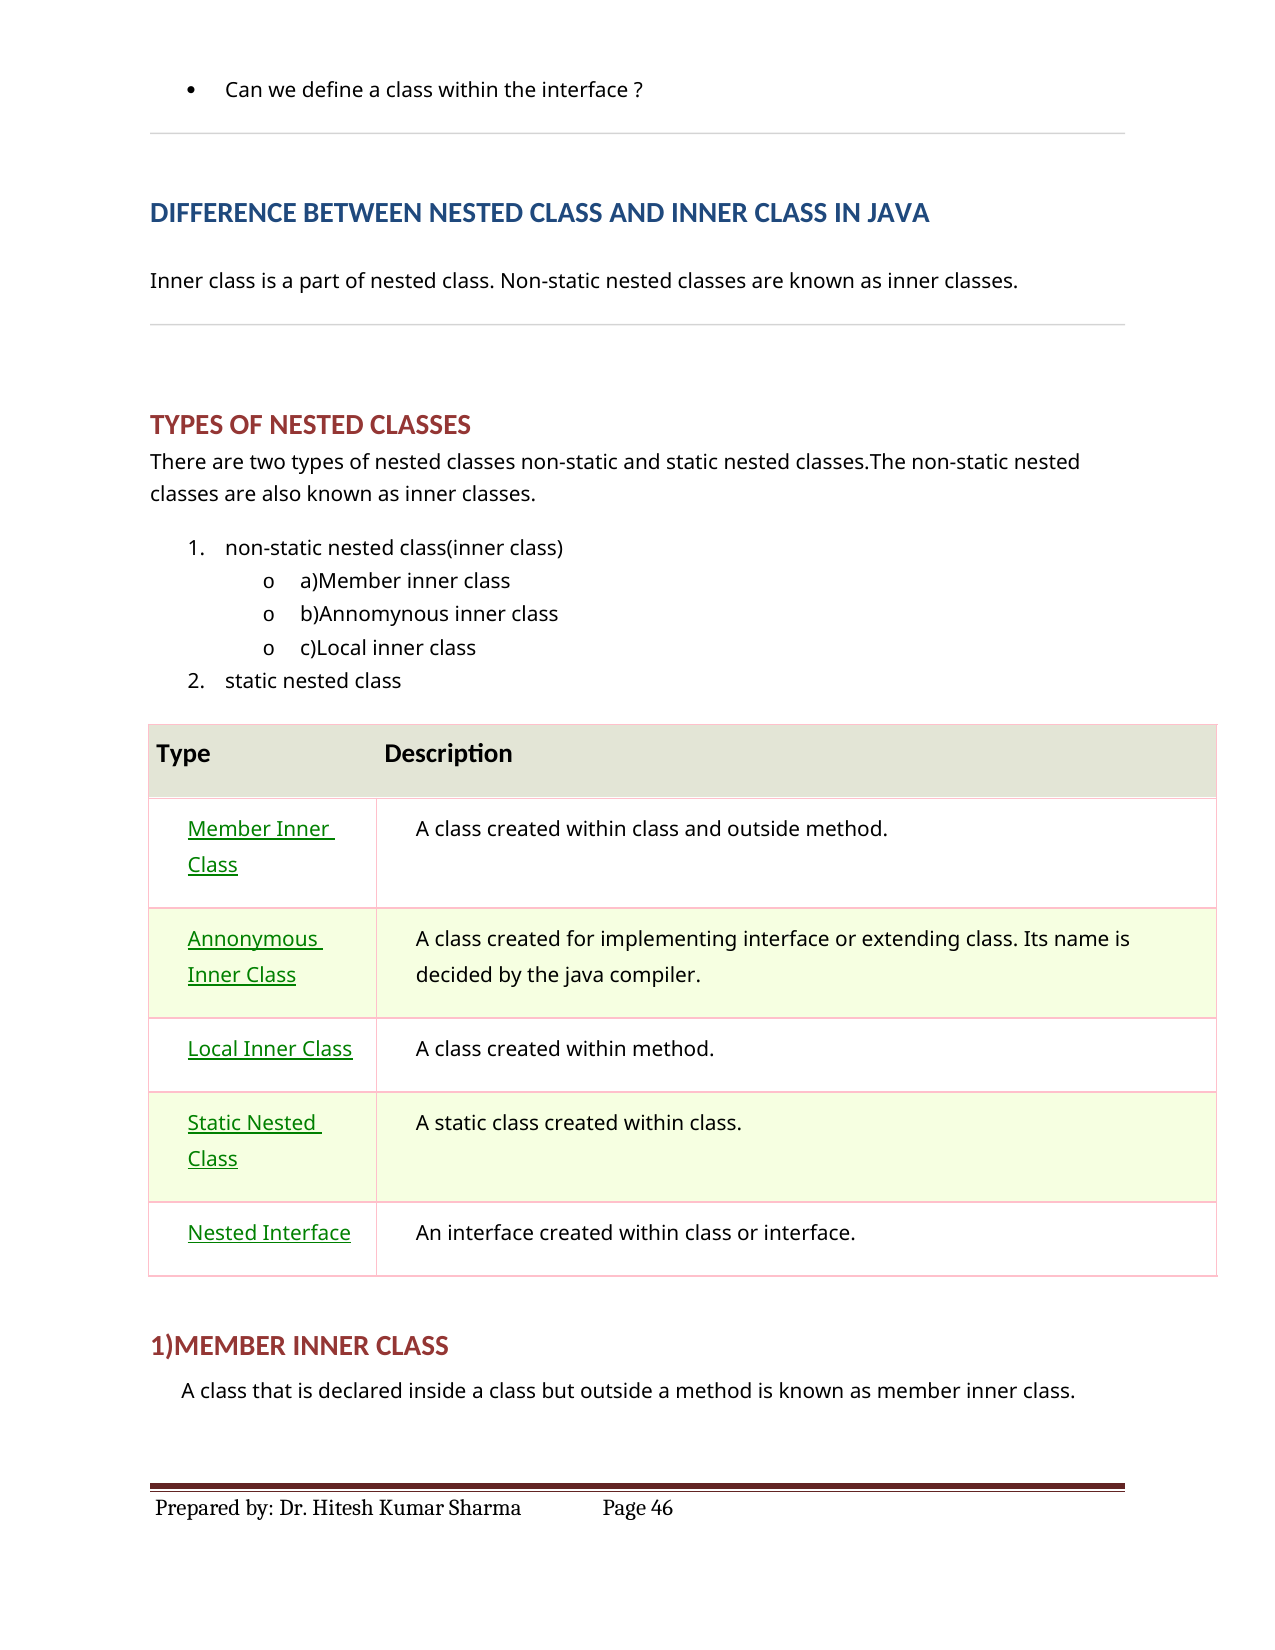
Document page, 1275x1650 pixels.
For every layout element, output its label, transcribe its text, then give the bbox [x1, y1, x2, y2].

table_header A class that is declared inside a class but outside a method is known as member inner class. [149, 1368, 1133, 1427]
table_cell A class created within class and outside method. [377, 799, 1216, 907]
list b)Annomynous inner class [262, 599, 1125, 628]
subtitle Difference between nested class and inner class in Java [150, 194, 1125, 229]
table_cell A static class created within class. [377, 1093, 1216, 1201]
table_cell Annonymous Inner Class [149, 909, 376, 1017]
list static nested class [187, 666, 1125, 694]
table_header Type [149, 725, 377, 797]
text Inner class is a part of nested class. Non-static nested classes are known as inner classes. [150, 259, 1125, 295]
table_cell Nested Interface [149, 1203, 376, 1275]
table_header Description [377, 725, 1216, 797]
table_cell Static Nested Class [149, 1093, 376, 1201]
text There are two types of nested classes non-static and static nested classes.The non-static nested classes are also known as inner classes. [150, 447, 1125, 508]
table_cell A class created for implementing interface or extending class. Its name is decided by the java compiler. [377, 909, 1216, 1017]
table_cell Member Inner Class [149, 799, 376, 907]
list c)Local inner class [262, 633, 1125, 661]
list Can we define a class within the interface ? [187, 75, 1125, 103]
subtitle 1)Member inner class [150, 1327, 1125, 1362]
table_cell A class created within method. [377, 1019, 1216, 1091]
subtitle Types of Nested classes [150, 406, 1125, 442]
table_cell An interface created within class or interface. [377, 1203, 1216, 1275]
list non-static nested class(inner class) [187, 533, 1125, 561]
table_cell Local Inner Class [149, 1019, 376, 1091]
list a)Member inner class [262, 566, 1125, 595]
